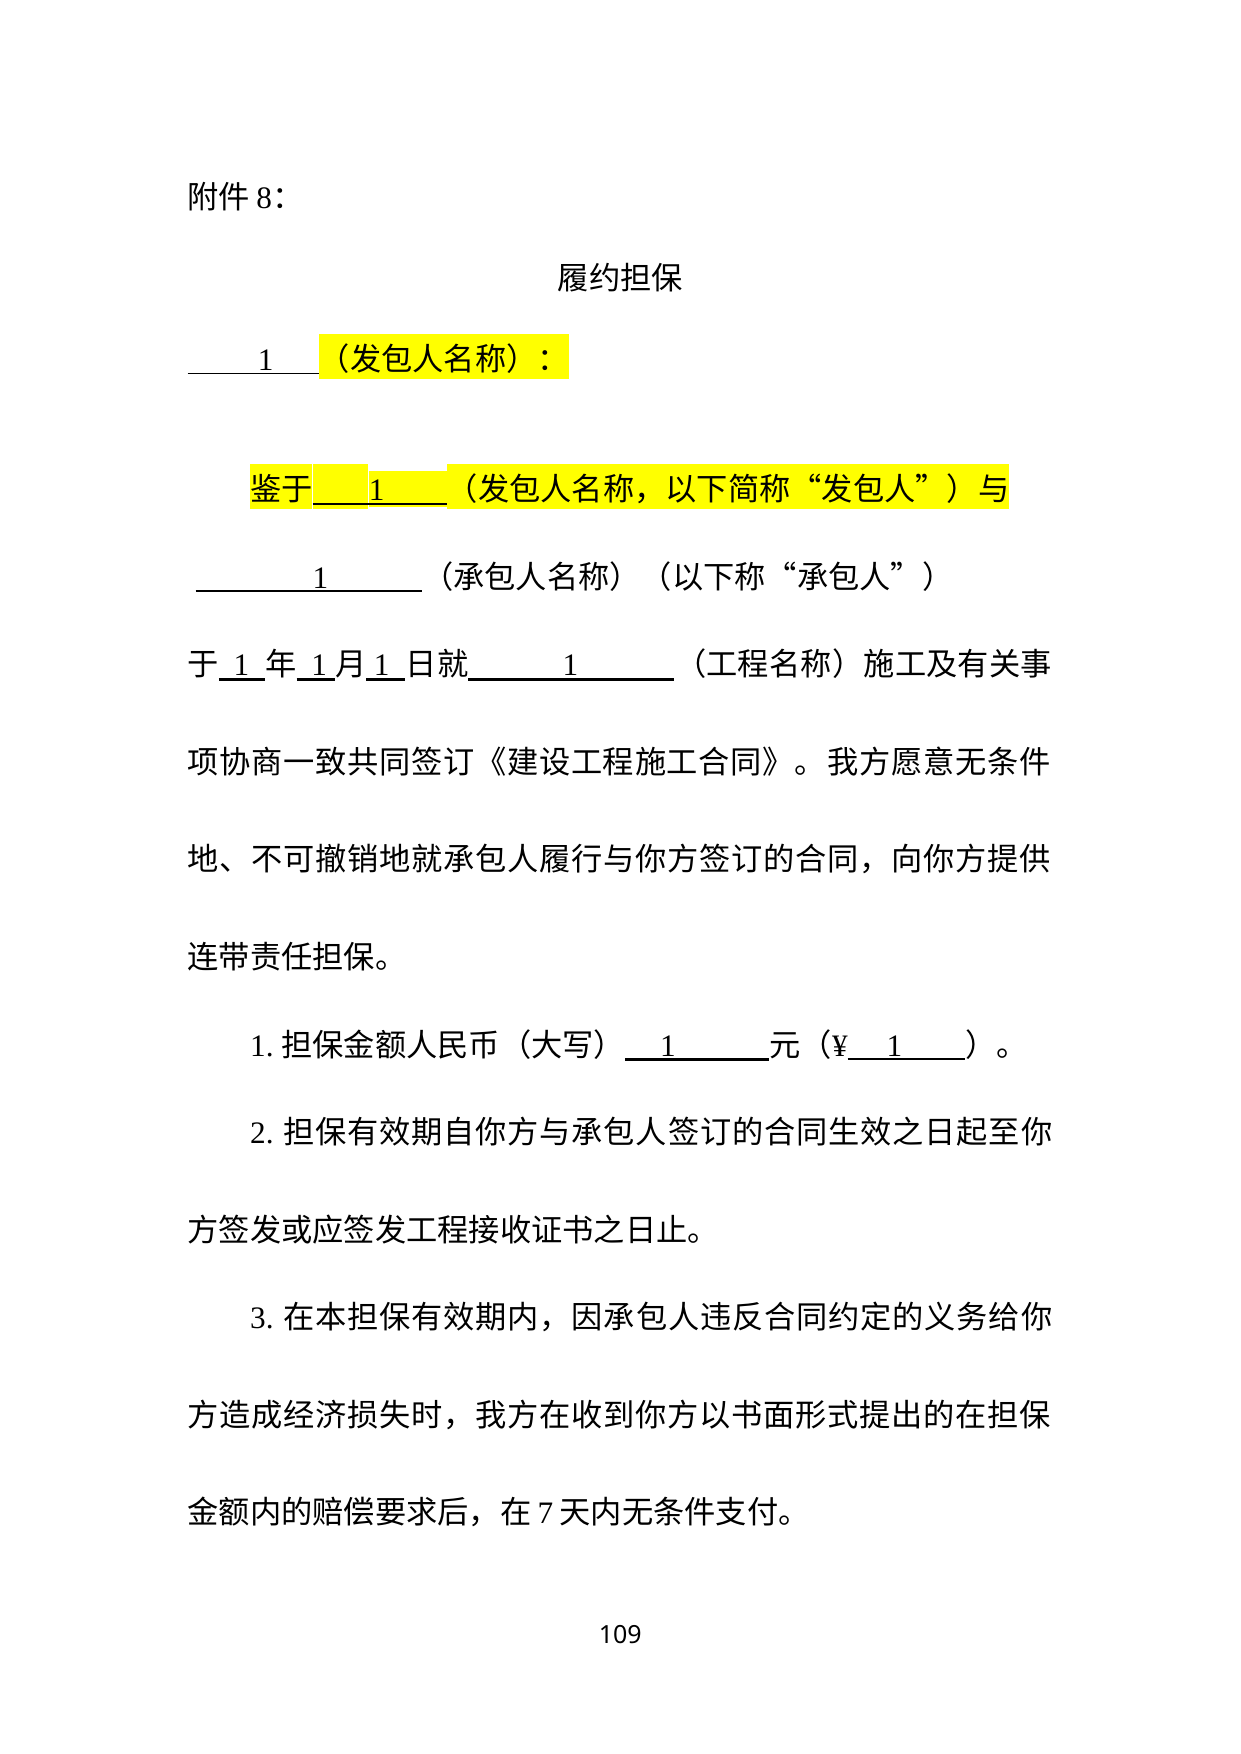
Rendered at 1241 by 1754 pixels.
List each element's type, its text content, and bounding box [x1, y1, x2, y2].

text 鉴于 1 （发包人名称，以下简称“发包人”）与 [187, 454, 1053, 519]
text 1 （承包人名称）（以下称“承包人”） [187, 542, 1053, 607]
text 2. 担保有效期自你方与承包人签订的合同生效之日起至你方签发或应签发工程接收证书之日止。 [187, 1097, 1053, 1260]
text 附件8： [187, 162, 1053, 227]
text 1. 担保金额人民币（大写） 1 元（¥ 1 ）。 [187, 1010, 1053, 1075]
text 1 （发包人名称）： [187, 324, 1053, 389]
text 于 1 年 1 月 1 日就 1 （工程名称）施工及有关事项协商一致共同签订《建设工程施工合同》。我方愿意无条件地、不可撤销地就承包人履行与你方签订的合同，向你方提供连带责任担保。 [187, 630, 1053, 987]
text 履约担保 [187, 243, 1053, 308]
text 3. 在本担保有效期内，因承包人违反合同约定的义务给你方造成经济损失时，我方在收到你方以书面形式提出的在担保金额内的赔偿要求后，在7天内无条件支付。 [187, 1282, 1053, 1542]
